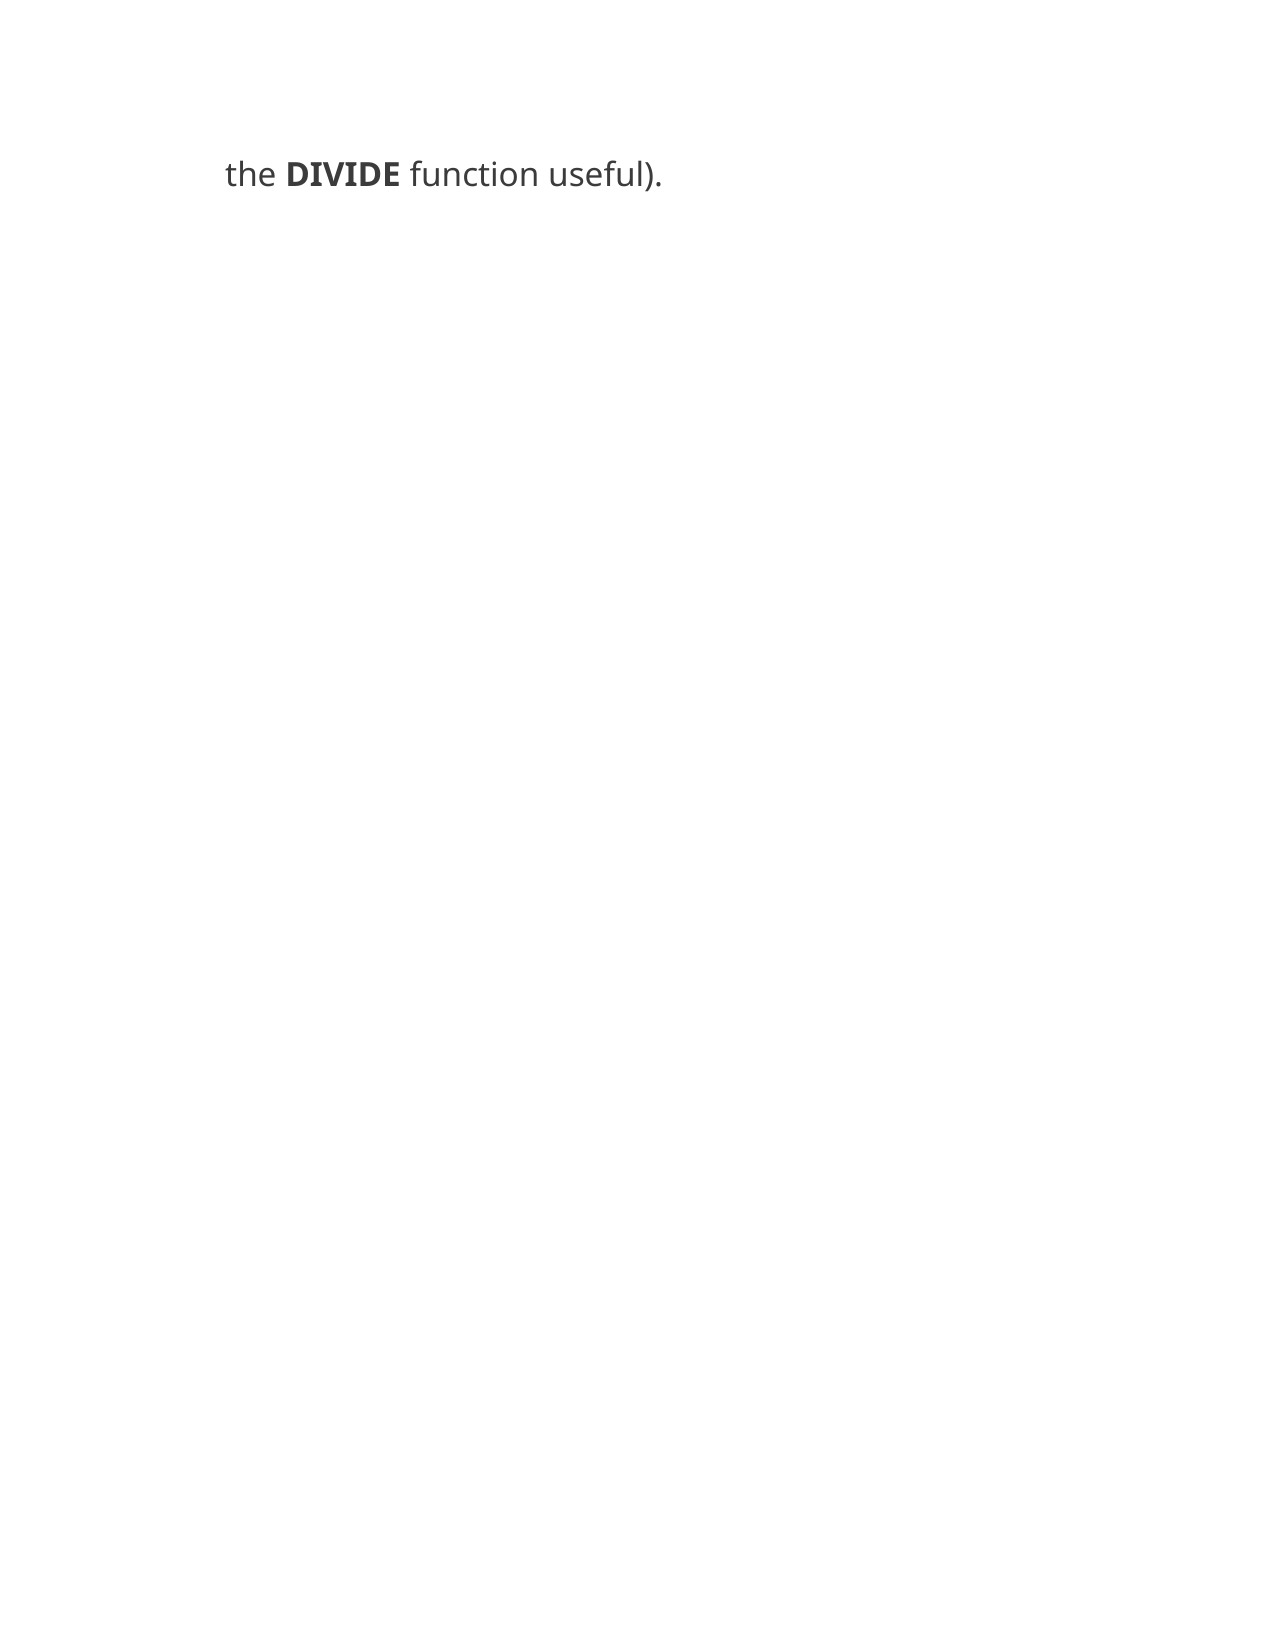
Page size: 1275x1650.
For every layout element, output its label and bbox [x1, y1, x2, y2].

list [187, 150, 1125, 196]
